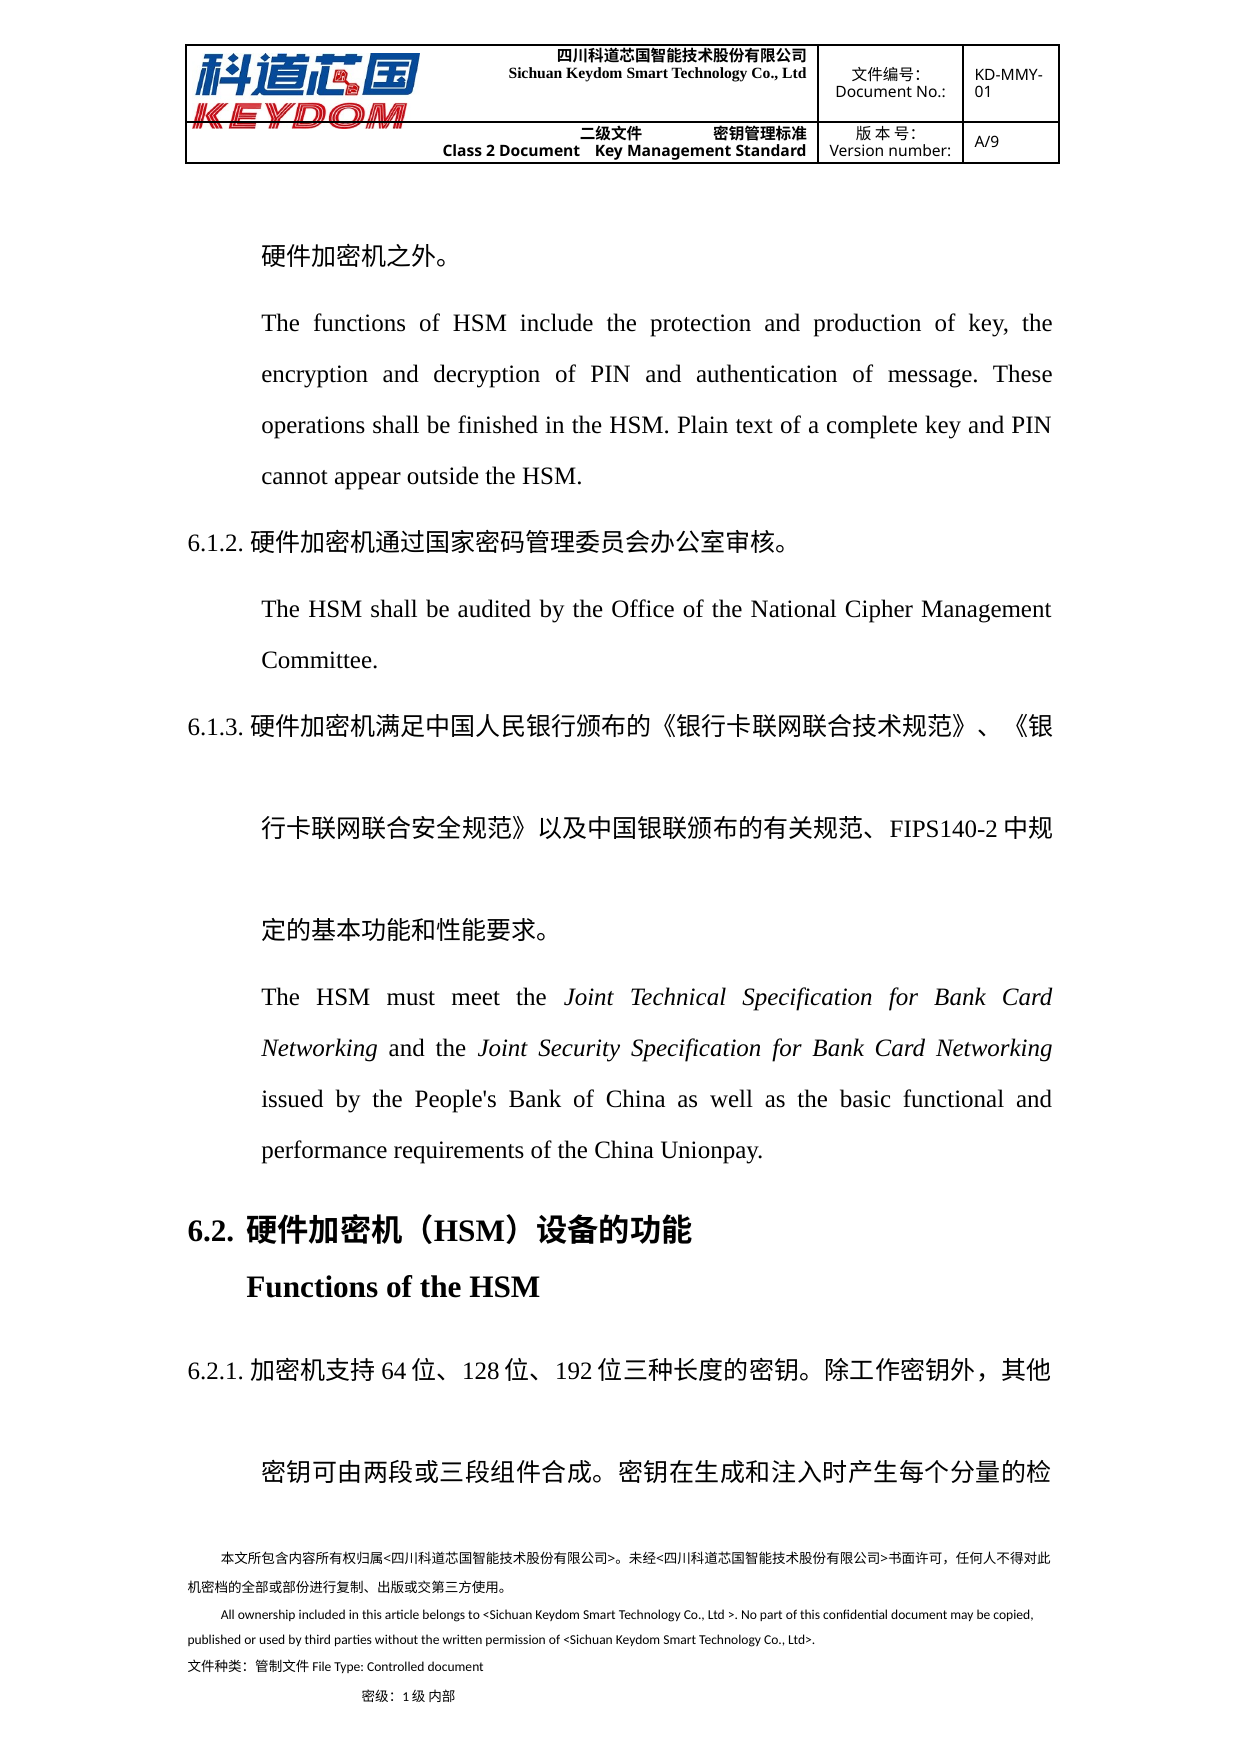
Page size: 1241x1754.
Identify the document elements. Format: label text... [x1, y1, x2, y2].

picture [192, 53, 420, 121]
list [187, 164, 1053, 492]
picture [192, 123, 420, 129]
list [187, 1335, 1053, 1505]
subtitle 硬件加密机（HSM）设备的功能 Functions of the HSM [187, 1206, 1053, 1304]
list 硬件加密机满足中国人民银行颁布的《银行卡联网联合技术规范》、《银行卡联网联合安全规范》以及中国银联颁布的有关规范、FIPS140-2中规定的基本功能和性能要求。 The HSM must meet the Joint Technical Specification for Bank Card Networking and the Joint Security Specification for Bank Card Networking issued by the People's Bank of China as well as the basic functional and performance requirements of the China Unionpay. [187, 691, 1053, 1166]
list 硬件加密机通过国家密码管理委员会办公室审核。 The HSM shall be audited by the Office of the National Cipher Management Committee. [187, 507, 1053, 676]
